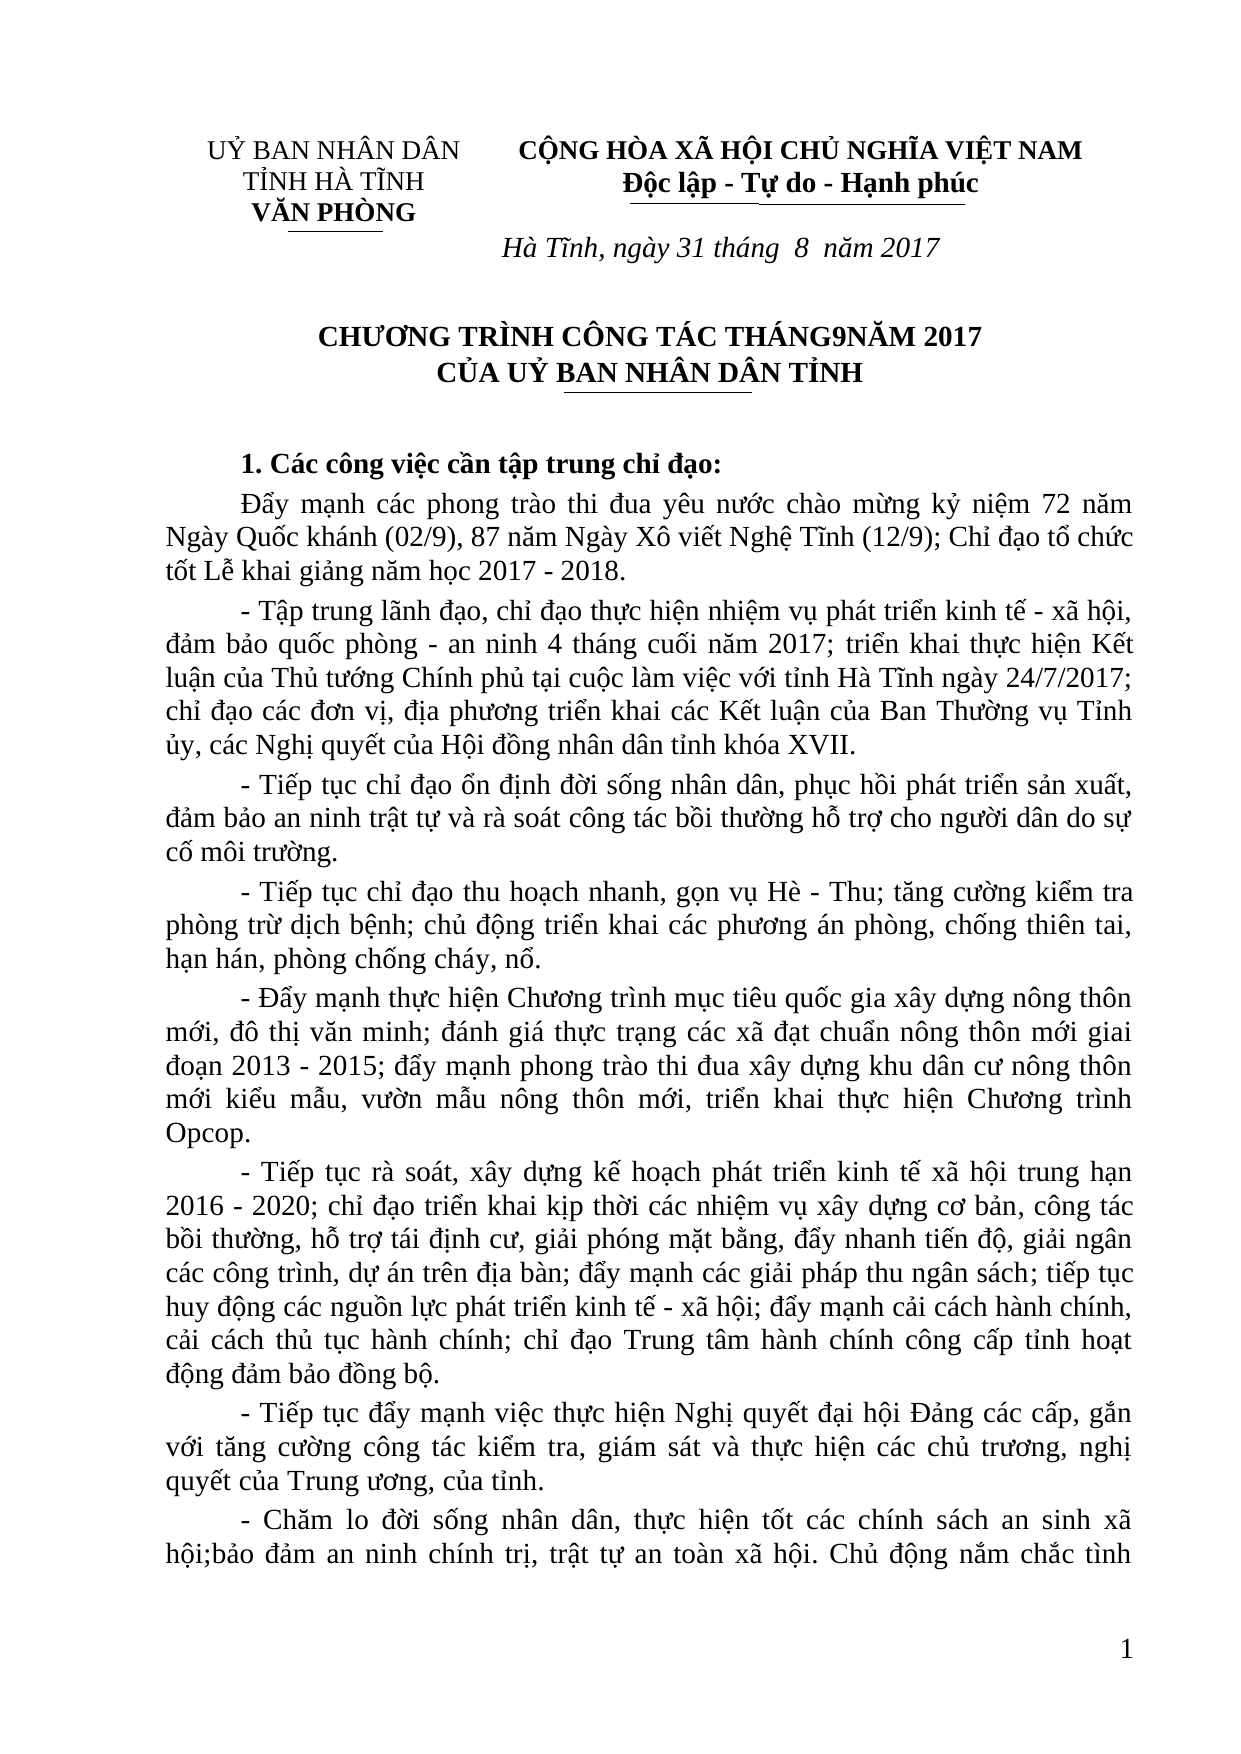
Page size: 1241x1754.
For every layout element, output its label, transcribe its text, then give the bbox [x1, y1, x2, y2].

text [165, 1502, 1134, 1569]
text - Tiếp tục đẩy mạnh việc thực hiện Nghị quyết đại hội Đảng các cấp, gắn với tăng cường công tác kiểm tra, giám sát và thực hiện các chủ trương, nghị quyết của Trung ương, của tỉnh. [165, 1396, 1134, 1496]
table_header CỘNG HÒA XÃ HỘI CHỦ NGHĨA VIỆT NAM Độc lập - Tự do - Hạnh phúc Hà Tĩnh, ngày 31 tháng 8 năm 2017 [490, 134, 1111, 284]
text - Tập trung lãnh đạo, chỉ đạo thực hiện nhiệm vụ phát triển kinh tế - xã hội, đảm bảo quốc phòng - an ninh 4 tháng cuối năm 2017; triển khai thực hiện Kết luận của Thủ tướng Chính phủ tại cuộc làm việc với tỉnh Hà Tĩnh ngày 24/7/2017; chỉ đạo các đơn vị, địa phương triển khai các Kết luận của Ban Thường vụ Tỉnh ủy, các Nghị quyết của Hội đồng nhân dân tỉnh khóa XVII. [165, 593, 1134, 761]
text - Tiếp tục rà soát, xây dựng kế hoạch phát triển kinh tế xã hội trung hạn 2016 - 2020; chỉ đạo triển khai kịp thời các nhiệm vụ xây dựng cơ bản, công tác bồi thường, hỗ trợ tái định cư, giải phóng mặt bằng, đẩy nhanh tiến độ, giải ngân các công trình, dự án trên địa bàn; đẩy mạnh các giải pháp thu ngân sách; tiếp tục huy động các nguồn lực phát triển kinh tế - xã hội; đẩy mạnh cải cách hành chính, cải cách thủ tục hành chính; chỉ đạo Trung tâm hành chính công cấp tỉnh hoạt động đảm bảo đồng bộ. [165, 1154, 1134, 1389]
text - Tiếp tục chỉ đạo thu hoạch nhanh, gọn vụ Hè - Thu; tăng cường kiểm tra phòng trừ dịch bệnh; chủ động triển khai các phương án phòng, chống thiên tai, hạn hán, phòng chống cháy, nổ. [165, 874, 1134, 974]
table_header UỶ BAN NHÂN DÂN TỈNH HÀ TĨNH VĂN PHÒNG [166, 134, 490, 284]
text 1. Các công việc cần tập trung chỉ đạo: [165, 446, 1134, 480]
text - Tiếp tục chỉ đạo ổn định đời sống nhân dân, phục hồi phát triển sản xuất, đảm bảo an ninh trật tự và rà soát công tác bồi thường hỗ trợ cho người dân do sự cố môi trường. [165, 767, 1134, 867]
text CỦA UỶ BAN NHÂN DÂN TỈNH [165, 356, 1134, 389]
text CHƯƠNG TRÌNH CÔNG TÁC THÁNG9NĂM 2017 [165, 319, 1134, 352]
text - Đẩy mạnh thực hiện Chương trình mục tiêu quốc gia xây dựng nông thôn mới, đô thị văn minh; đánh giá thực trạng các xã đạt chuẩn nông thôn mới giai đoạn 2013 - 2015; đẩy mạnh phong trào thi đua xây dựng khu dân cư nông thôn mới kiểu mẫu, vườn mẫu nông thôn mới, triển khai thực hiện Chương trình Opcop. [165, 981, 1134, 1148]
text Đẩy mạnh các phong trào thi đua yêu nước chào mừng kỷ niệm 72 năm Ngày Quốc khánh (02/9), 87 năm Ngày Xô viết Nghệ Tĩnh (12/9); Chỉ đạo tổ chức tốt Lễ khai giảng năm học 2017 - 2018. [165, 486, 1134, 587]
